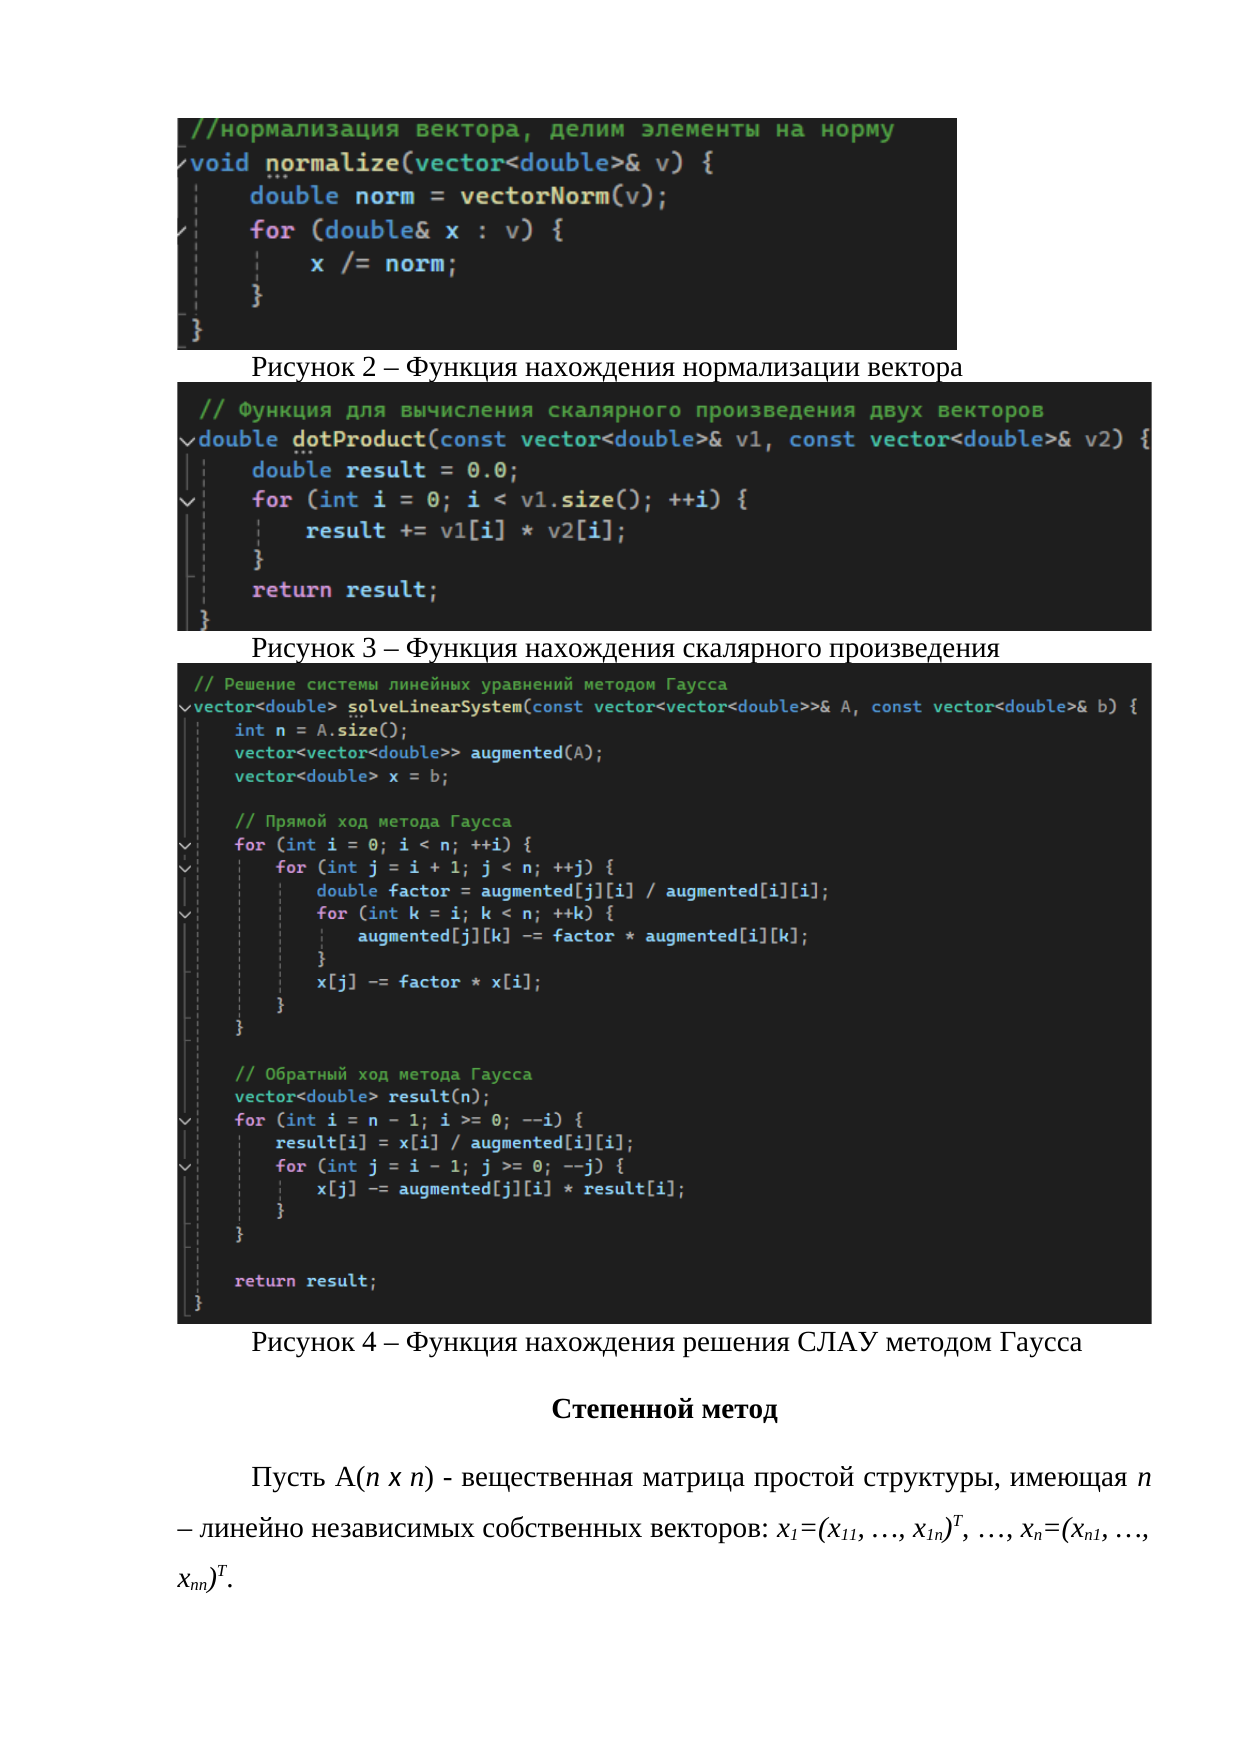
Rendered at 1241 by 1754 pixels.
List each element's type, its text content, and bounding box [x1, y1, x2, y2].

text Рисунок 4 – Функция нахождения решения СЛАУ методом Гаусса [177, 1324, 1152, 1357]
picture [177, 118, 957, 350]
picture [177, 663, 1152, 1324]
text Степенной метод [177, 1391, 1152, 1424]
text Рисунок 3 – Функция нахождения скалярного произведения [177, 631, 1152, 663]
picture [177, 382, 1152, 631]
text Пусть А(n x n) - вещественная матрица простой структуры, имеющая n – линейно независимых собственных векторов: x1=(x11, …, x1n)T, …, xn=(xn1, …, xnn)T. [177, 1458, 1152, 1594]
text Рисунок 2 – Функция нахождения нормализации вектора [177, 349, 1152, 382]
